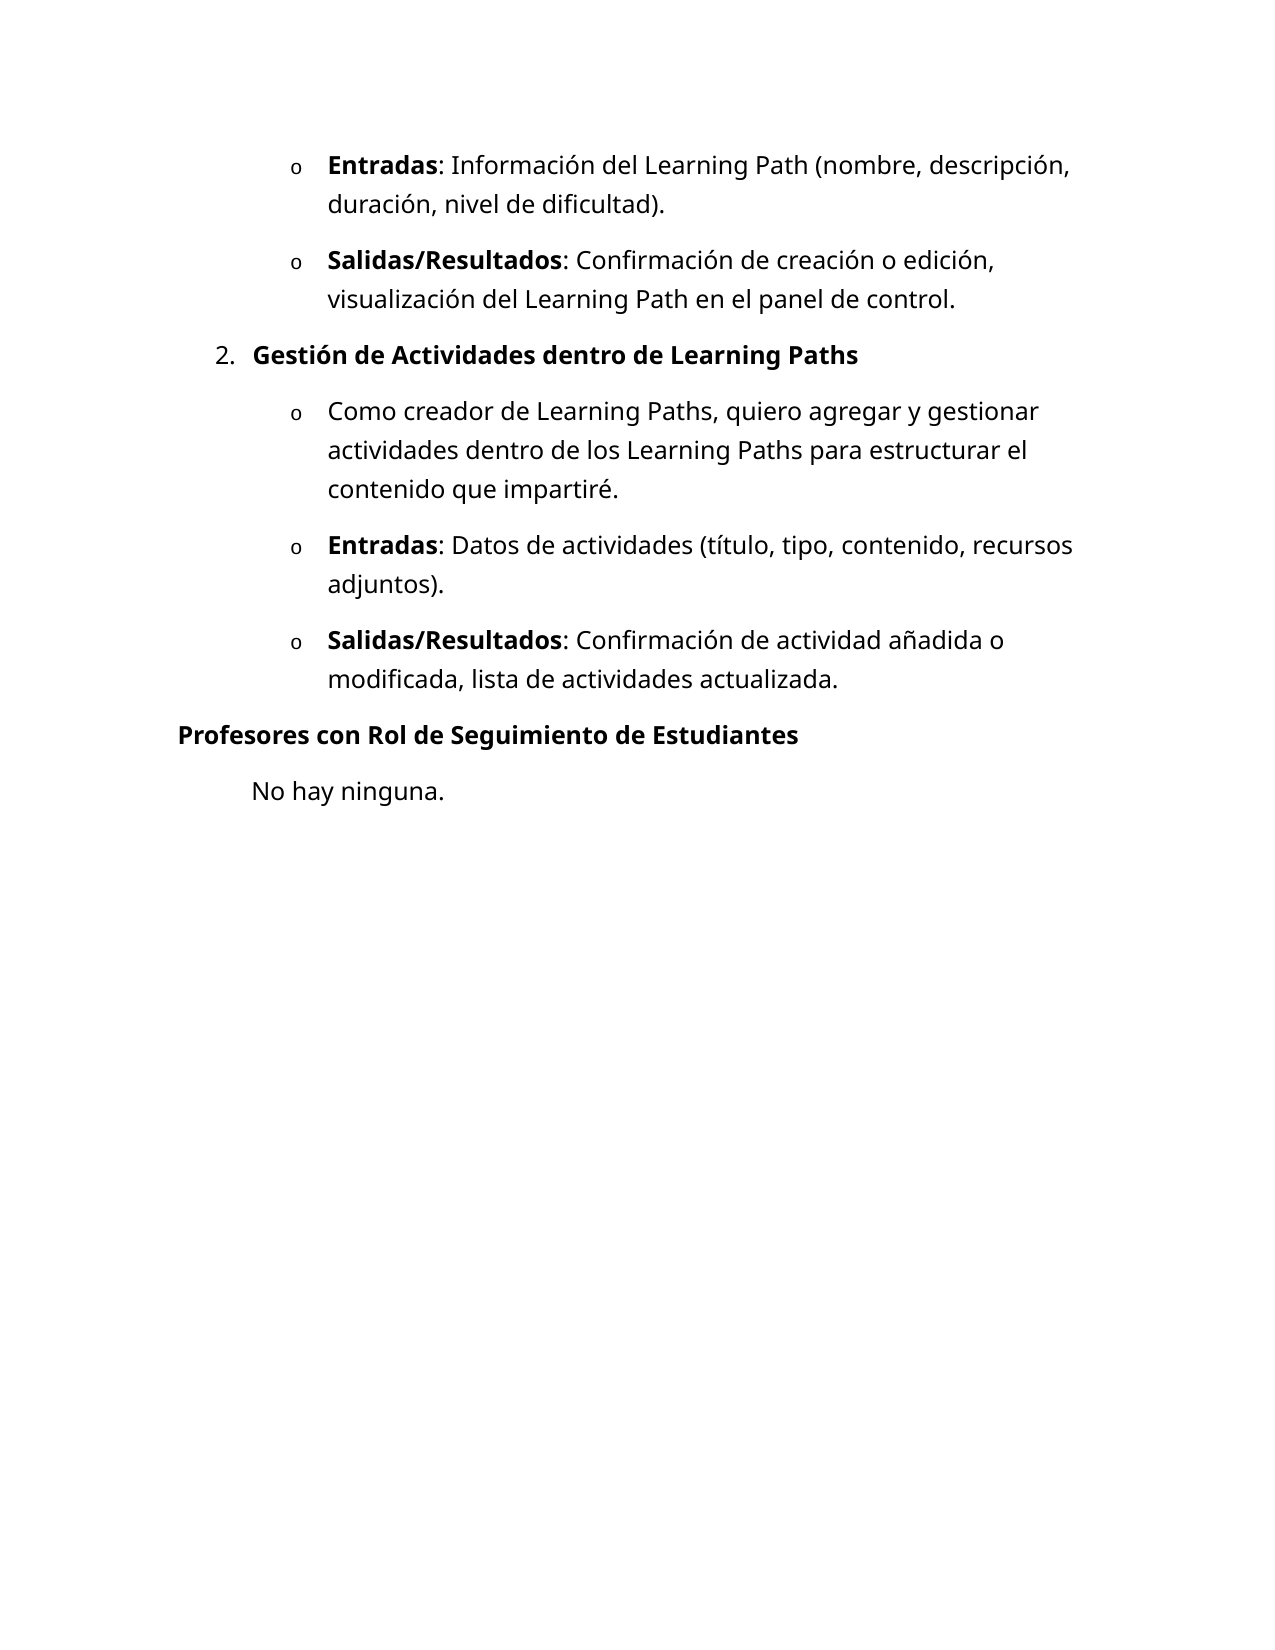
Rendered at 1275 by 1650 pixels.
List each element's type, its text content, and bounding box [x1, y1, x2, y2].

list Como creador de Learning Paths, quiero agregar y gestionar actividades dentro de los Learning Paths para estructurar el contenido que impartiré. [290, 393, 1098, 506]
list Salidas/Resultados: Confirmación de creación o edición, visualización del Learning Path en el panel de control. [290, 243, 1098, 316]
list Entradas: Datos de actividades (título, tipo, contenido, recursos adjuntos). [290, 528, 1098, 601]
list Entradas: Información del Learning Path (nombre, descripción, duración, nivel de dificultad). [290, 148, 1098, 221]
list Salidas/Resultados: Confirmación de actividad añadida o modificada, lista de actividades actualizada. [290, 623, 1098, 696]
text No hay ninguna. [177, 773, 1098, 807]
text Profesores con Rol de Seguimiento de Estudiantes [177, 718, 1098, 752]
list Gestión de Actividades dentro de Learning Paths [215, 338, 1098, 372]
